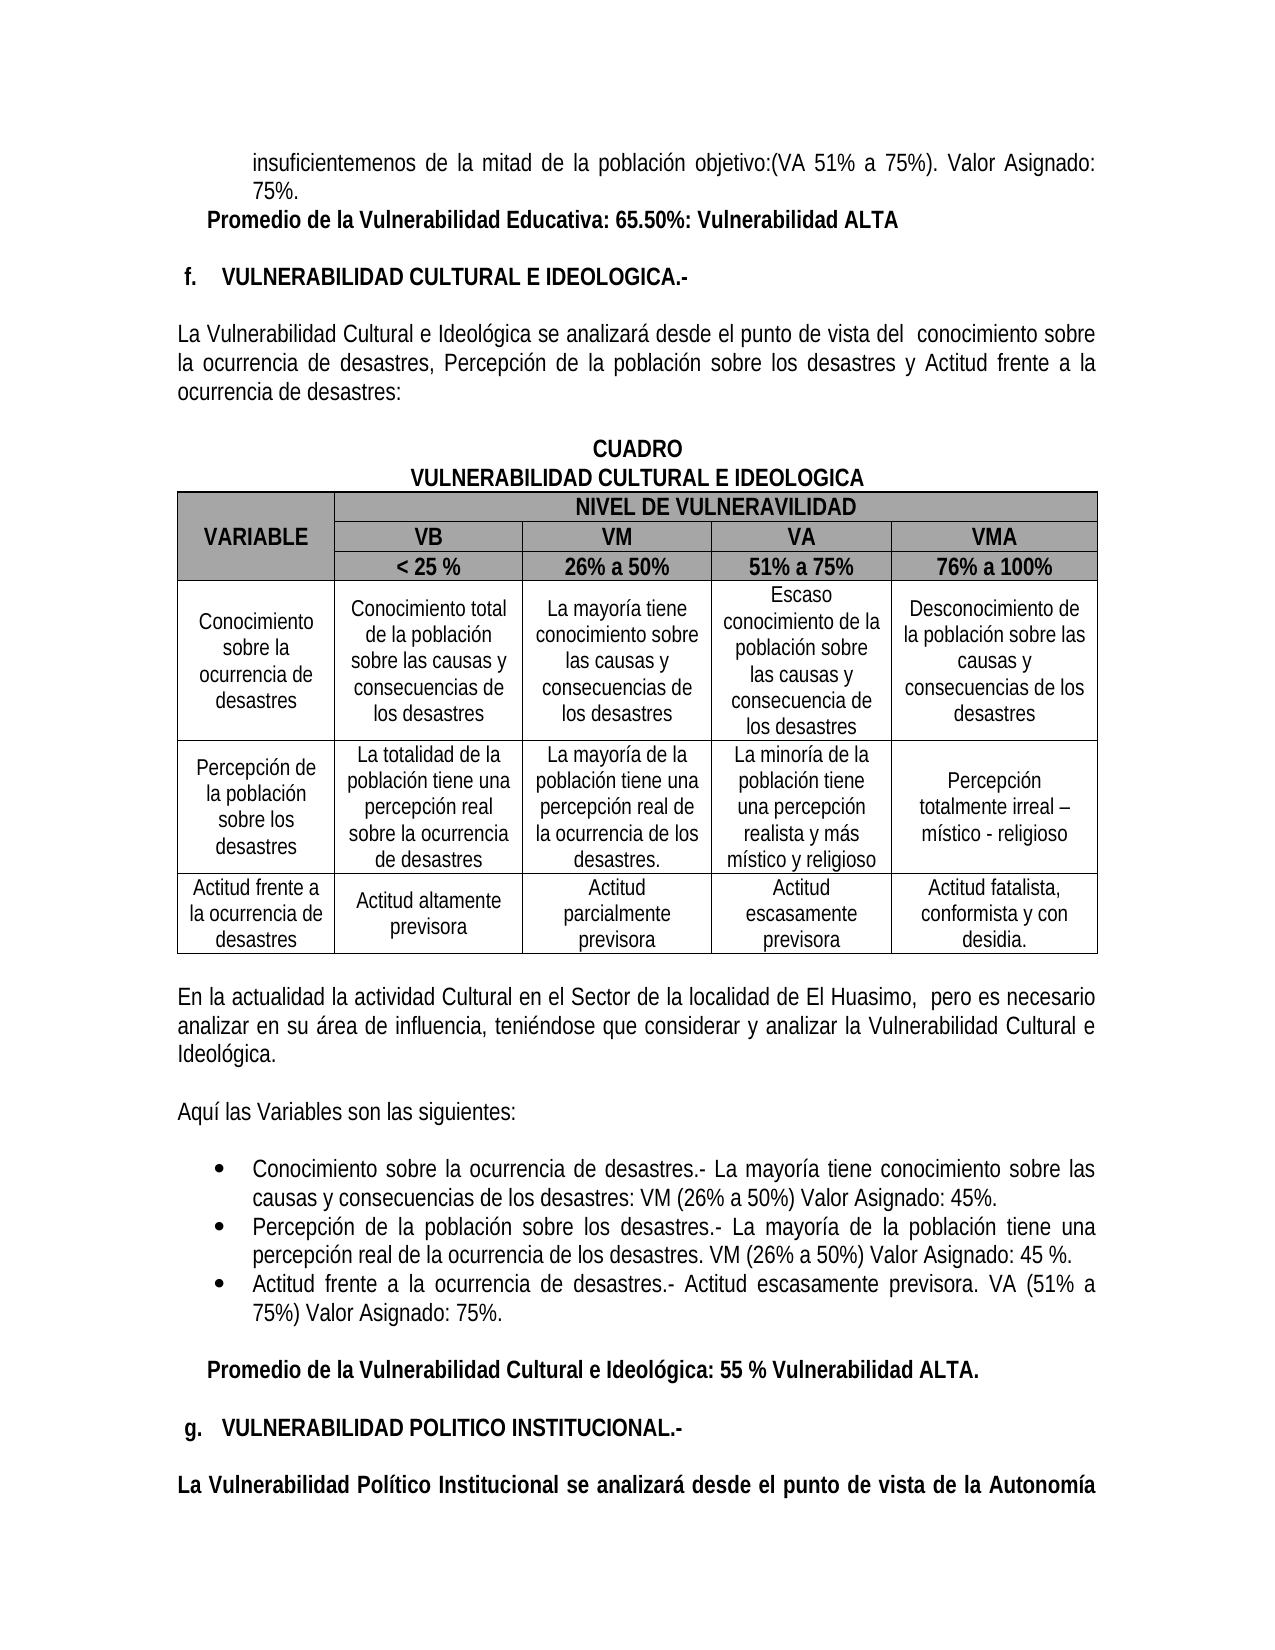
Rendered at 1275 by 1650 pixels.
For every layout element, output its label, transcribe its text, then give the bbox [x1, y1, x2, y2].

table_cell 26% a 50% [523, 552, 711, 580]
table_cell Conocimiento total de la población sobre las causas y consecuencias de los desastres [335, 581, 522, 739]
table_cell Percepción totalmente irreal – místico - religioso [892, 741, 1097, 872]
table_cell Actitud escasamente previsora [712, 874, 891, 952]
table_cell VB [335, 522, 522, 551]
table_cell Actitud fatalista, conformista y con desidia. [892, 874, 1097, 952]
text VULNERABILIDAD CULTURAL E IDEOLOGICA [177, 463, 1098, 491]
table_cell La minoría de la población tiene una percepción realista y más místico y religioso [712, 741, 891, 872]
table_cell Actitud altamente previsora [335, 874, 522, 952]
text Promedio de la Vulnerabilidad Educativa: 65.50%: Vulnerabilidad ALTA [207, 205, 1098, 233]
table_cell VA [712, 522, 891, 551]
list Actitud frente a la ocurrencia de desastres.- Actitud escasamente previsora. VA (51% a 75%) Valor Asignado: 75%. [215, 1269, 1098, 1327]
table_cell < 25 % [335, 552, 522, 580]
list VULNERABILIDAD POLITICO INSTITUCIONAL.- [184, 1412, 1098, 1441]
list Conocimiento sobre la ocurrencia de desastres.- La mayoría tiene conocimiento sobre las causas y consecuencias de los desastres: VM (26% a 50%) Valor Asignado: 45%. [215, 1154, 1098, 1212]
table_cell 76% a 100% [892, 552, 1097, 580]
text En la actualidad la actividad Cultural en el Sector de la localidad de El Huasimo, pero es necesario analizar en su área de influencia, teniéndose que considerar y analizar la Vulnerabilidad Cultural e Ideológica. [177, 982, 1098, 1068]
table_cell La mayoría de la población tiene una percepción real de la ocurrencia de los desastres. [523, 741, 711, 872]
table_cell Percepción de la población sobre los desastres [178, 741, 334, 872]
text Promedio de la Vulnerabilidad Cultural e Ideológica: 55 % Vulnerabilidad ALTA. [207, 1355, 1098, 1384]
table_cell Escaso conocimiento de la población sobre las causas y consecuencia de los desastres [712, 581, 891, 739]
text CUADRO [177, 434, 1098, 463]
table_cell Actitud frente a la ocurrencia de desastres [178, 874, 334, 952]
table_cell VMA [892, 522, 1097, 551]
table_header VARIABLE [178, 493, 334, 580]
table_cell Desconocimiento de la población sobre las causas y consecuencias de los desastres [892, 581, 1097, 739]
table_cell VM [523, 522, 711, 551]
text La Vulnerabilidad Cultural e Ideológica se analizará desde el punto de vista del conocimiento sobre la ocurrencia de desastres, Percepción de la población sobre los desastres y Actitud frente a la ocurrencia de desastres: [177, 319, 1098, 405]
text Aquí las Variables son las siguientes: [177, 1097, 1098, 1125]
table_cell La mayoría tiene conocimiento sobre las causas y consecuencias de los desastres [523, 581, 711, 739]
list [215, 148, 1098, 205]
table_header NIVEL DE VULNERAVILIDAD [335, 493, 1097, 521]
list VULNERABILIDAD CULTURAL E IDEOLOGICA.- [184, 262, 1098, 291]
list Percepción de la población sobre los desastres.- La mayoría de la población tiene una percepción real de la ocurrencia de los desastres. VM (26% a 50%) Valor Asignado: 45 %. [215, 1212, 1098, 1269]
table_cell 51% a 75% [712, 552, 891, 580]
table_cell La totalidad de la población tiene una percepción real sobre la ocurrencia de desastres [335, 741, 522, 872]
table_cell Conocimiento sobre la ocurrencia de desastres [178, 581, 334, 739]
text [177, 1470, 1098, 1498]
table_cell Actitud parcialmente previsora [523, 874, 711, 952]
